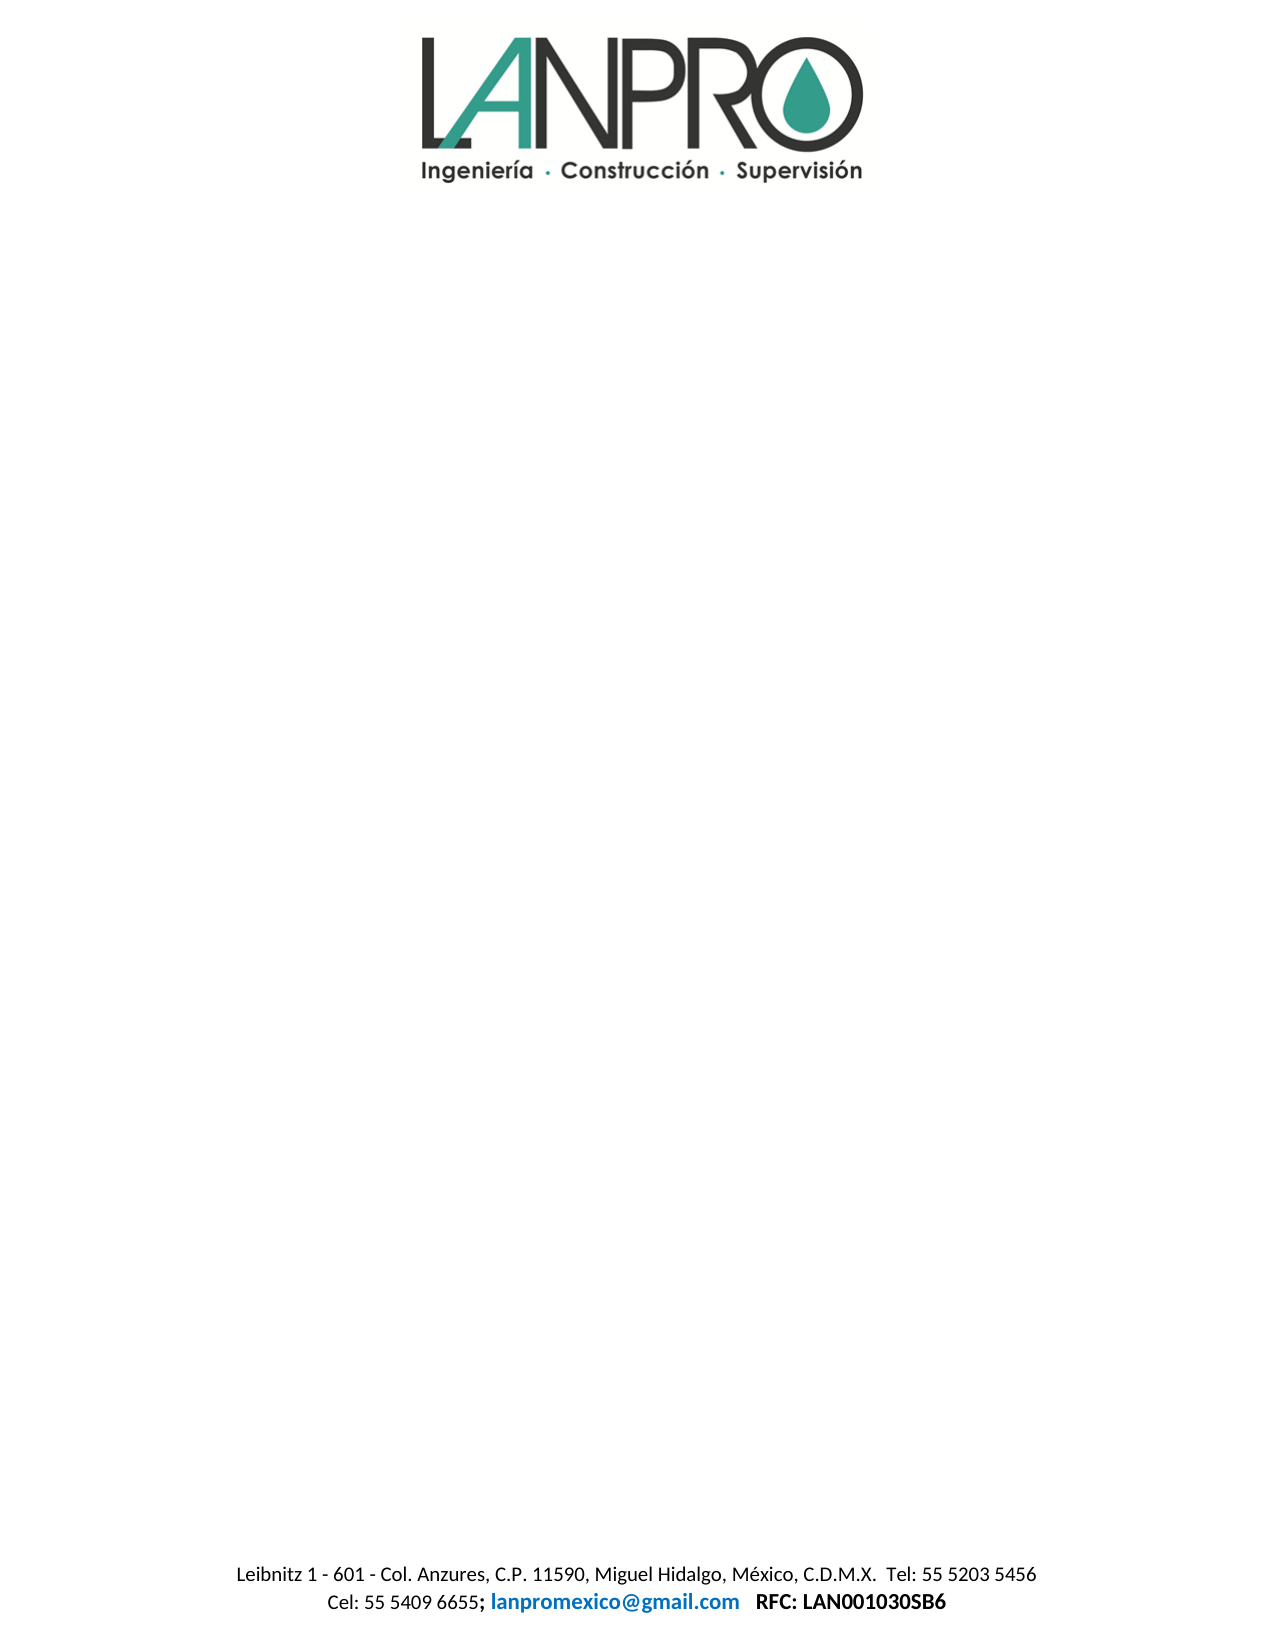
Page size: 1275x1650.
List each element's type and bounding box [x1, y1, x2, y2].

picture [400, 21, 874, 195]
